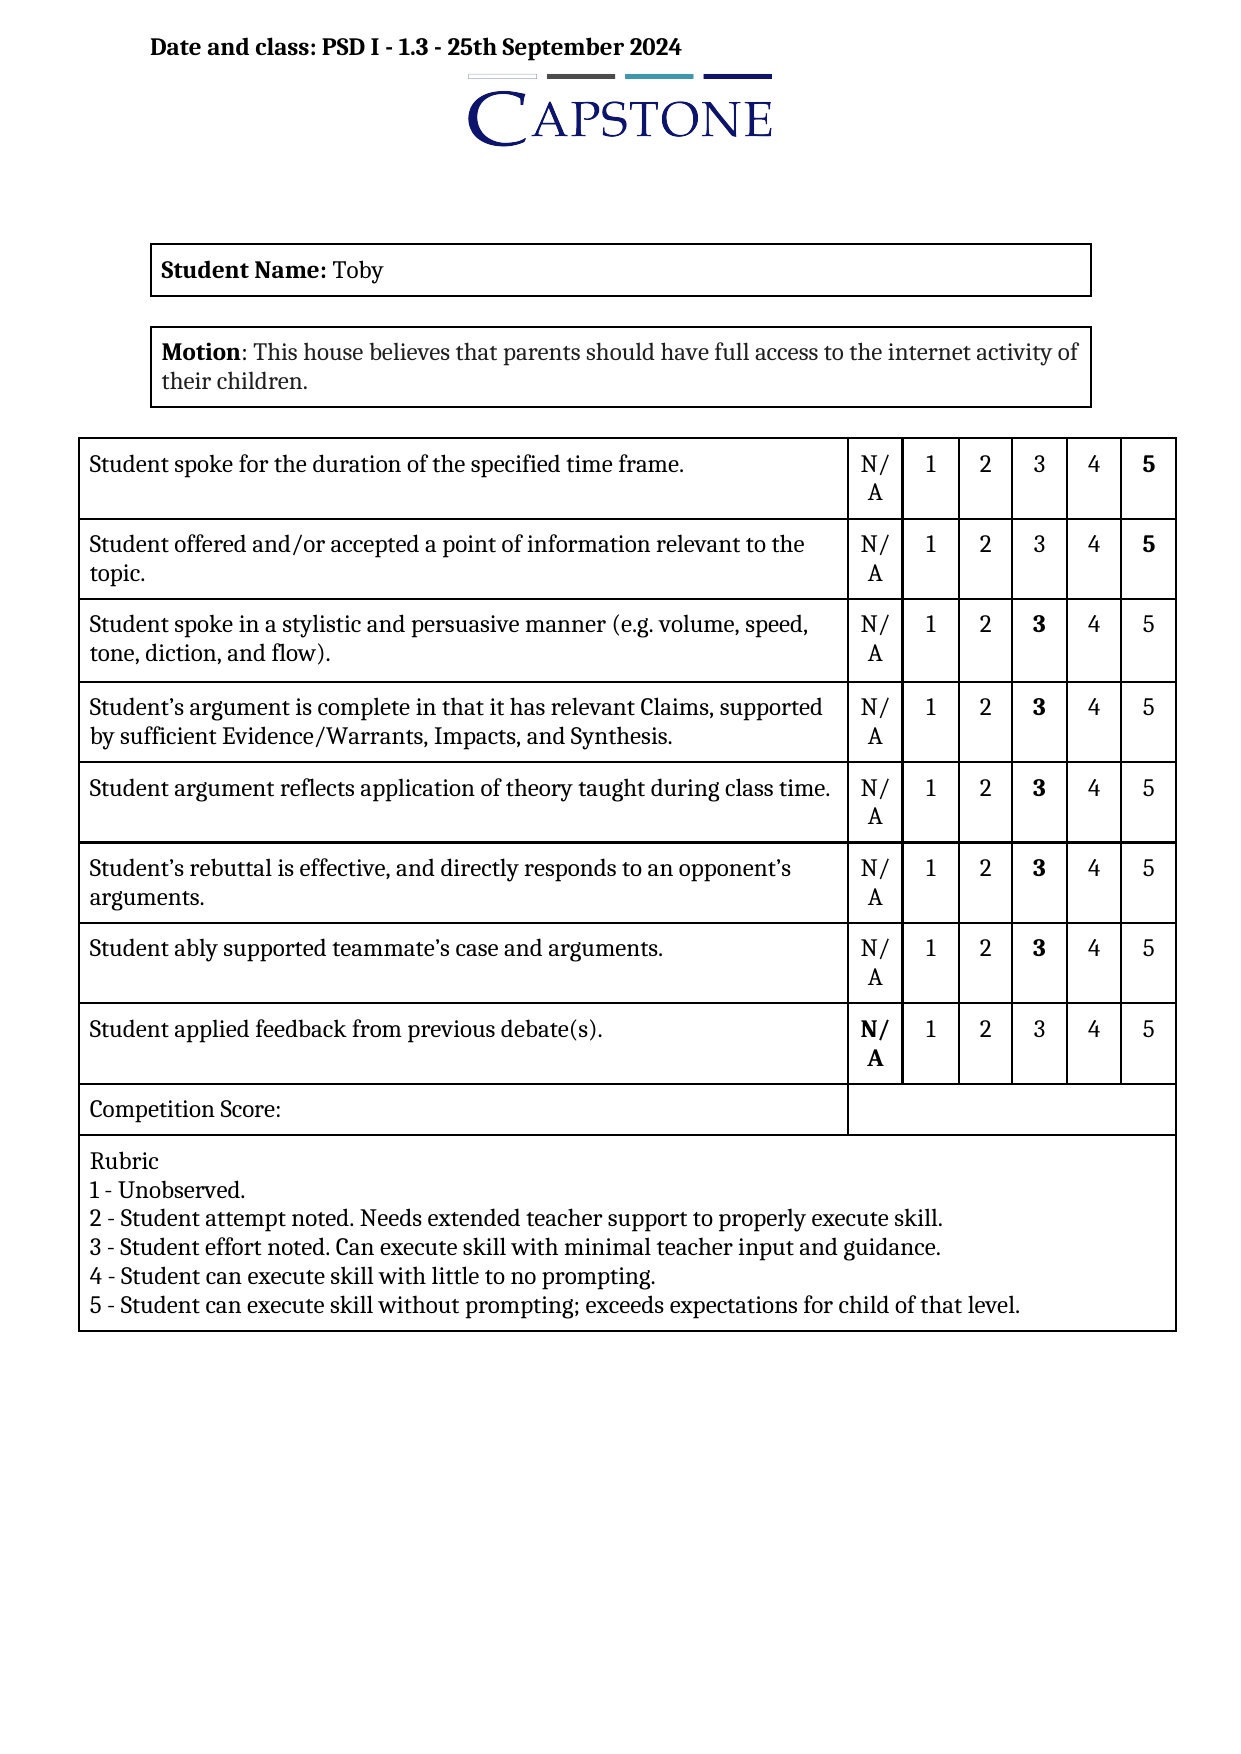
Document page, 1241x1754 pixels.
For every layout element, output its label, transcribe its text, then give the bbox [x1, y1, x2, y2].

table_cell 4 [1068, 844, 1120, 922]
table_cell 3 [1013, 600, 1066, 681]
table_cell N/A [849, 520, 901, 598]
table_cell 3 [1013, 763, 1066, 841]
table_header N/A [849, 439, 901, 517]
table_cell 1 [904, 520, 958, 598]
table_cell 5 [1122, 683, 1175, 761]
table_cell 1 [904, 924, 958, 1002]
table_cell 5 [1122, 600, 1175, 681]
table_header 1 [904, 439, 958, 517]
table_cell 3 [1013, 683, 1066, 761]
table_header Motion: This house believes that parents should have full access to the internet activity of their children. [152, 328, 1090, 406]
table_cell 1 [904, 600, 958, 681]
table_cell 3 [1013, 924, 1066, 1002]
table_cell 1 [904, 1004, 958, 1083]
table_cell 4 [1068, 520, 1120, 598]
table_cell 3 [1013, 844, 1066, 922]
table_cell N/A [849, 1004, 901, 1083]
table_cell 4 [1068, 924, 1120, 1002]
table_cell 3 [1013, 520, 1066, 598]
table_cell Student’s argument is complete in that it has relevant Claims, supported by sufficient Evidence/Warrants, Impacts, and Synthesis. [80, 683, 847, 761]
table_cell 2 [960, 520, 1011, 598]
table_cell Student ably supported teammate’s case and arguments. [80, 924, 847, 1002]
table_cell 2 [960, 763, 1011, 841]
table_cell 5 [1122, 844, 1175, 922]
table_header 3 [1013, 439, 1066, 517]
table_cell 1 [904, 683, 958, 761]
table_cell Student spoke in a stylistic and persuasive manner (e.g. volume, speed, tone, diction, and flow). [80, 600, 847, 681]
table_cell 3 [1013, 1004, 1066, 1083]
table_cell Rubric 1 - Unobserved. 2 - Student attempt noted. Needs extended teacher support to properly execute skill. 3 - Student effort noted. Can execute skill with minimal teacher input and guidance. 4 - Student can execute skill with little to no prompting. 5 - Student can execute skill without prompting; exceeds expectations for child of that level. [80, 1136, 1175, 1330]
table_cell N/A [849, 600, 901, 681]
table_cell N/A [849, 763, 901, 841]
table_cell 5 [1122, 924, 1175, 1002]
table_header 2 [960, 439, 1011, 517]
table_cell 5 [1122, 1004, 1175, 1083]
table_cell 1 [904, 844, 958, 922]
table_cell 5 [1122, 520, 1175, 598]
table_cell 2 [960, 844, 1011, 922]
table_cell Student argument reflects application of theory taught during class time. [80, 763, 847, 841]
table_cell 5 [1122, 763, 1175, 841]
table_cell N/A [849, 844, 901, 922]
table_cell Competition Score: [80, 1085, 847, 1134]
table_header 4 [1068, 439, 1120, 517]
table_cell Student applied feedback from previous debate(s). [80, 1004, 847, 1083]
table_cell 2 [960, 1004, 1011, 1083]
table_cell [849, 1085, 1175, 1134]
table_cell 4 [1068, 763, 1120, 841]
table_cell N/A [849, 683, 901, 761]
table_cell Student offered and/or accepted a point of information relevant to the topic. [80, 520, 847, 598]
table_cell 2 [960, 683, 1011, 761]
table_cell N/A [849, 924, 901, 1002]
table_header Student Name: Toby [152, 245, 1090, 295]
table_cell 4 [1068, 683, 1120, 761]
picture [460, 66, 781, 153]
table_header Student spoke for the duration of the specified time frame. [80, 439, 847, 517]
table_cell Student’s rebuttal is effective, and directly responds to an opponent’s arguments. [80, 844, 847, 922]
table_cell 2 [960, 924, 1011, 1002]
table_cell 4 [1068, 1004, 1120, 1083]
table_cell 2 [960, 600, 1011, 681]
table_cell 1 [904, 763, 958, 841]
table_cell 4 [1068, 600, 1120, 681]
table_header 5 [1122, 439, 1175, 517]
